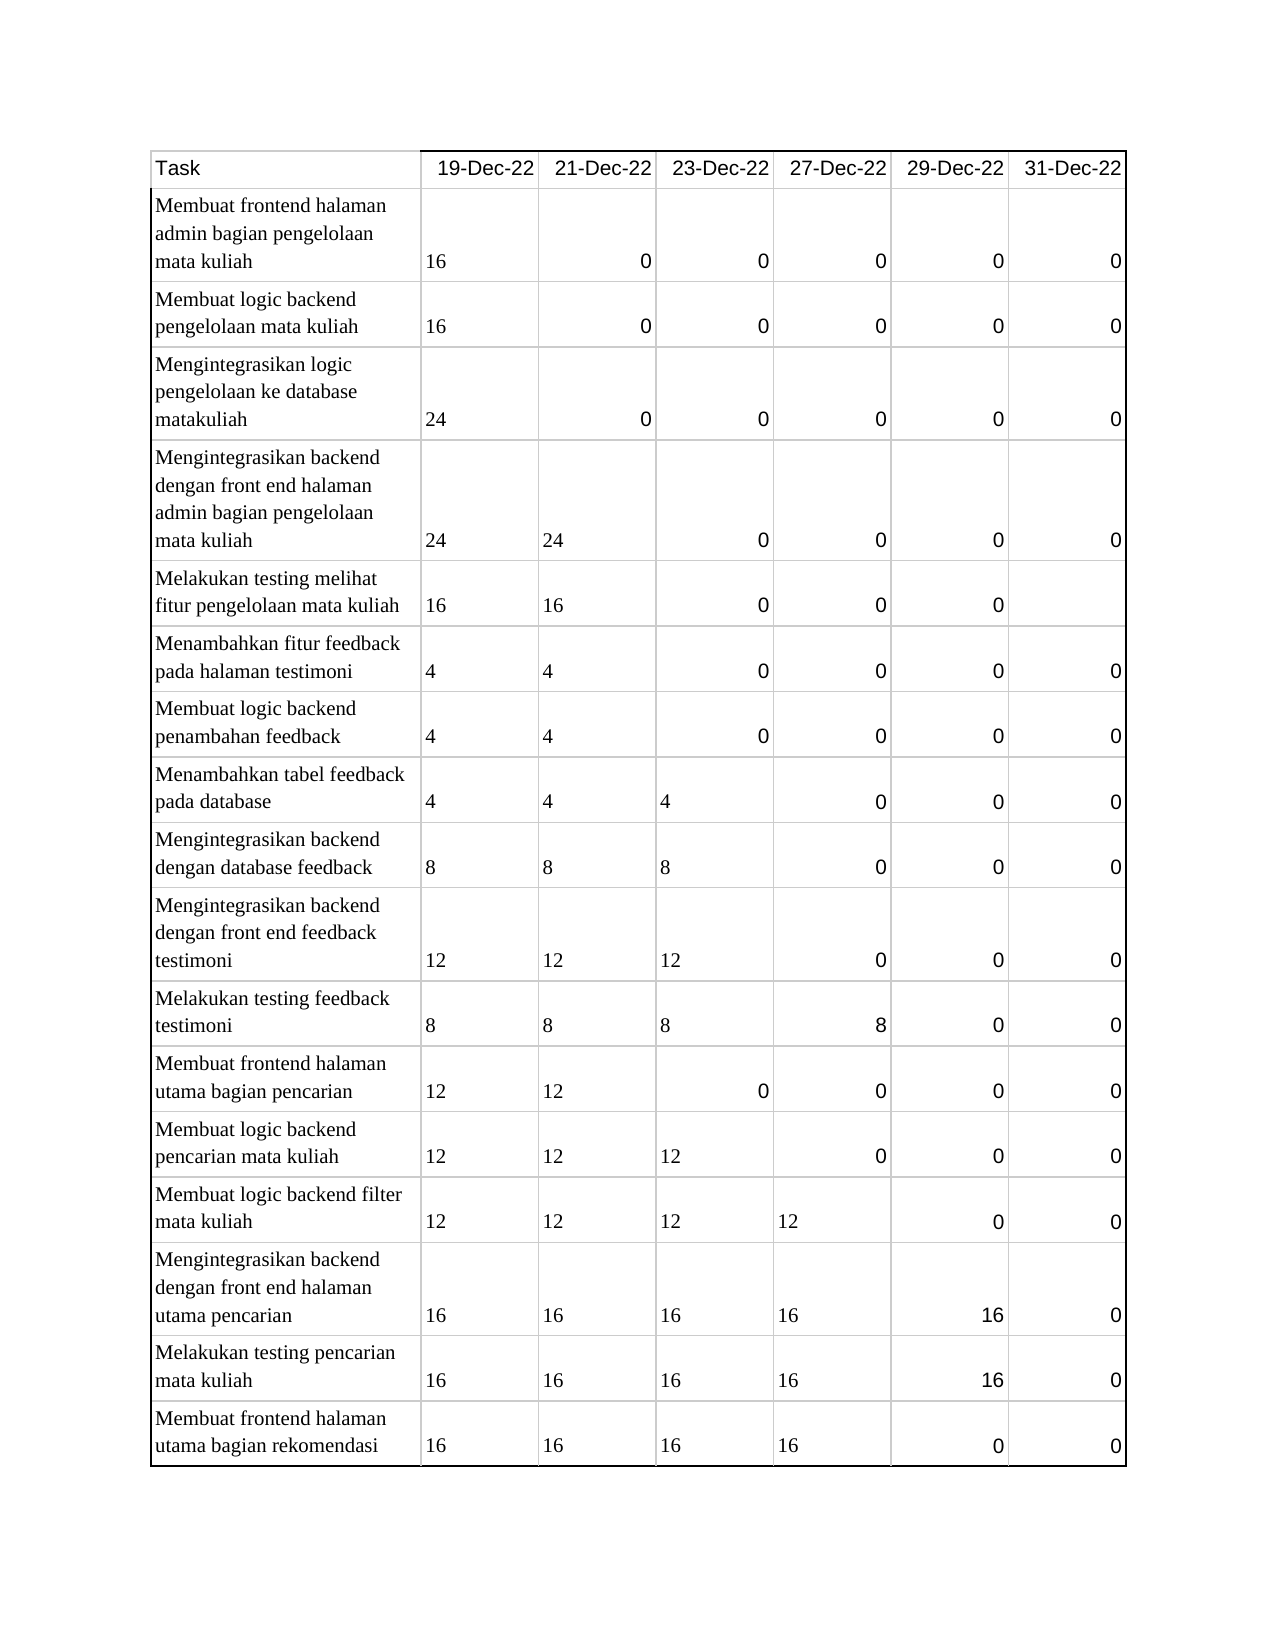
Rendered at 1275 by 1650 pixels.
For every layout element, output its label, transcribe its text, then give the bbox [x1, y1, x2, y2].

table_cell 8 [422, 982, 538, 1045]
table_cell Mengintegrasikan logic pengelolaan ke database matakuliah [152, 348, 420, 439]
table_cell 16 [422, 1336, 538, 1400]
table_header 21-Dec-22 [539, 152, 655, 188]
table_cell Mengintegrasikan backend dengan front end halaman admin bagian pengelolaan mata kuliah [152, 441, 420, 560]
table_cell 0 [657, 561, 773, 625]
table_cell 0 [1009, 627, 1125, 691]
table_cell Menambahkan fitur feedback pada halaman testimoni [152, 627, 420, 691]
table_cell 4 [657, 758, 773, 821]
table_cell 0 [892, 348, 1008, 439]
table_cell 0 [892, 888, 1008, 980]
table_cell 0 [892, 1178, 1008, 1242]
table_cell 0 [774, 189, 890, 281]
table_cell 0 [892, 627, 1008, 691]
table_cell 0 [657, 1047, 773, 1111]
table_cell 12 [422, 1112, 538, 1176]
table_cell 12 [539, 1112, 655, 1176]
table_cell 16 [774, 1336, 890, 1400]
table_cell 12 [657, 1112, 773, 1176]
table_cell 16 [422, 189, 538, 281]
table_cell 0 [892, 758, 1008, 821]
table_cell 0 [774, 1112, 890, 1176]
table_cell 0 [892, 561, 1008, 625]
table_cell 4 [422, 692, 538, 756]
table_cell 8 [657, 823, 773, 887]
table_header 27-Dec-22 [774, 152, 890, 188]
table_cell 0 [1009, 1112, 1125, 1176]
table_cell Membuat logic backend filter mata kuliah [152, 1178, 420, 1242]
table_cell 16 [422, 1243, 538, 1334]
table_cell 16 [892, 1336, 1008, 1400]
table_cell 0 [892, 823, 1008, 887]
table_cell Membuat logic backend pengelolaan mata kuliah [152, 282, 420, 346]
table_cell 16 [539, 1243, 655, 1334]
table_cell 12 [774, 1178, 890, 1242]
table_cell 4 [539, 692, 655, 756]
table_cell 0 [774, 888, 890, 980]
table_cell 0 [539, 189, 655, 281]
table_cell 16 [657, 1336, 773, 1400]
table_cell 0 [1009, 348, 1125, 439]
table_header 19-Dec-22 [422, 152, 538, 188]
table_cell 4 [422, 627, 538, 691]
table_cell 0 [1009, 758, 1125, 821]
table_cell 0 [892, 282, 1008, 346]
table_cell 16 [539, 561, 655, 625]
table_cell 0 [1009, 282, 1125, 346]
table_cell 0 [657, 348, 773, 439]
table_cell 0 [774, 823, 890, 887]
table_cell 8 [657, 982, 773, 1045]
table_cell 12 [422, 1178, 538, 1242]
table_cell 24 [422, 348, 538, 439]
table_cell 0 [892, 1112, 1008, 1176]
table_header 23-Dec-22 [657, 152, 773, 188]
table_cell 0 [1009, 1402, 1125, 1465]
table_cell 0 [657, 627, 773, 691]
table_cell 8 [774, 982, 890, 1045]
table_cell 12 [539, 1178, 655, 1242]
table_cell 8 [422, 823, 538, 887]
table_cell 12 [539, 1047, 655, 1111]
table_cell [1009, 561, 1125, 625]
table_cell 0 [892, 692, 1008, 756]
table_cell 24 [422, 441, 538, 560]
table_cell 24 [539, 441, 655, 560]
table_cell 16 [657, 1243, 773, 1334]
table_cell 4 [422, 758, 538, 821]
table_cell Mengintegrasikan backend dengan database feedback [152, 823, 420, 887]
table_cell 12 [539, 888, 655, 980]
table_cell 0 [892, 982, 1008, 1045]
table_cell 0 [892, 1047, 1008, 1111]
table_cell Membuat logic backend pencarian mata kuliah [152, 1112, 420, 1176]
table_cell 0 [1009, 692, 1125, 756]
table_cell Membuat frontend halaman utama bagian pencarian [152, 1047, 420, 1111]
table_cell 0 [657, 189, 773, 281]
table_cell Melakukan testing pencarian mata kuliah [152, 1336, 420, 1400]
table_cell 0 [1009, 1336, 1125, 1400]
table_cell 16 [774, 1402, 890, 1465]
table_cell Melakukan testing feedback testimoni [152, 982, 420, 1045]
table_cell 0 [1009, 888, 1125, 980]
table_cell 0 [774, 1047, 890, 1111]
table_cell 0 [539, 348, 655, 439]
table_cell 0 [774, 561, 890, 625]
table_cell Membuat frontend halaman utama bagian rekomendasi [152, 1402, 420, 1465]
table_cell 12 [657, 1178, 773, 1242]
table_cell 16 [774, 1243, 890, 1334]
table_cell 16 [657, 1402, 773, 1465]
table_cell 16 [539, 1336, 655, 1400]
table_cell 0 [774, 348, 890, 439]
table_header Task [152, 152, 420, 188]
table_cell 0 [1009, 982, 1125, 1045]
table_cell 0 [774, 627, 890, 691]
table_cell Mengintegrasikan backend dengan front end halaman utama pencarian [152, 1243, 420, 1334]
table_cell 4 [539, 758, 655, 821]
table_cell 12 [422, 888, 538, 980]
table_cell 8 [539, 982, 655, 1045]
table_cell 0 [657, 692, 773, 756]
table_cell 16 [422, 561, 538, 625]
table_cell 4 [539, 627, 655, 691]
table_cell 16 [539, 1402, 655, 1465]
table_cell 16 [892, 1243, 1008, 1334]
table_cell 16 [422, 1402, 538, 1465]
table_cell 0 [1009, 441, 1125, 560]
table_cell Membuat frontend halaman admin bagian pengelolaan mata kuliah [152, 189, 420, 281]
table_cell 0 [774, 692, 890, 756]
table_cell 12 [422, 1047, 538, 1111]
table_cell 0 [539, 282, 655, 346]
table_cell 0 [657, 441, 773, 560]
table_cell 0 [1009, 1243, 1125, 1334]
table_cell 0 [892, 441, 1008, 560]
table_cell Membuat logic backend penambahan feedback [152, 692, 420, 756]
table_cell Menambahkan tabel feedback pada database [152, 758, 420, 821]
table_cell 0 [1009, 189, 1125, 281]
table_cell 8 [539, 823, 655, 887]
table_header 29-Dec-22 [892, 152, 1008, 188]
table_cell 0 [774, 758, 890, 821]
table_cell 0 [1009, 1178, 1125, 1242]
table_header 31-Dec-22 [1009, 152, 1125, 188]
table_cell 0 [1009, 823, 1125, 887]
table_cell Melakukan testing melihat fitur pengelolaan mata kuliah [152, 561, 420, 625]
table_cell 12 [657, 888, 773, 980]
table_cell 0 [892, 189, 1008, 281]
table_cell 0 [892, 1402, 1008, 1465]
table_cell 0 [1009, 1047, 1125, 1111]
table_cell 0 [774, 441, 890, 560]
table_cell 16 [422, 282, 538, 346]
table_cell 0 [657, 282, 773, 346]
table_cell 0 [774, 282, 890, 346]
table_cell Mengintegrasikan backend dengan front end feedback testimoni [152, 888, 420, 980]
